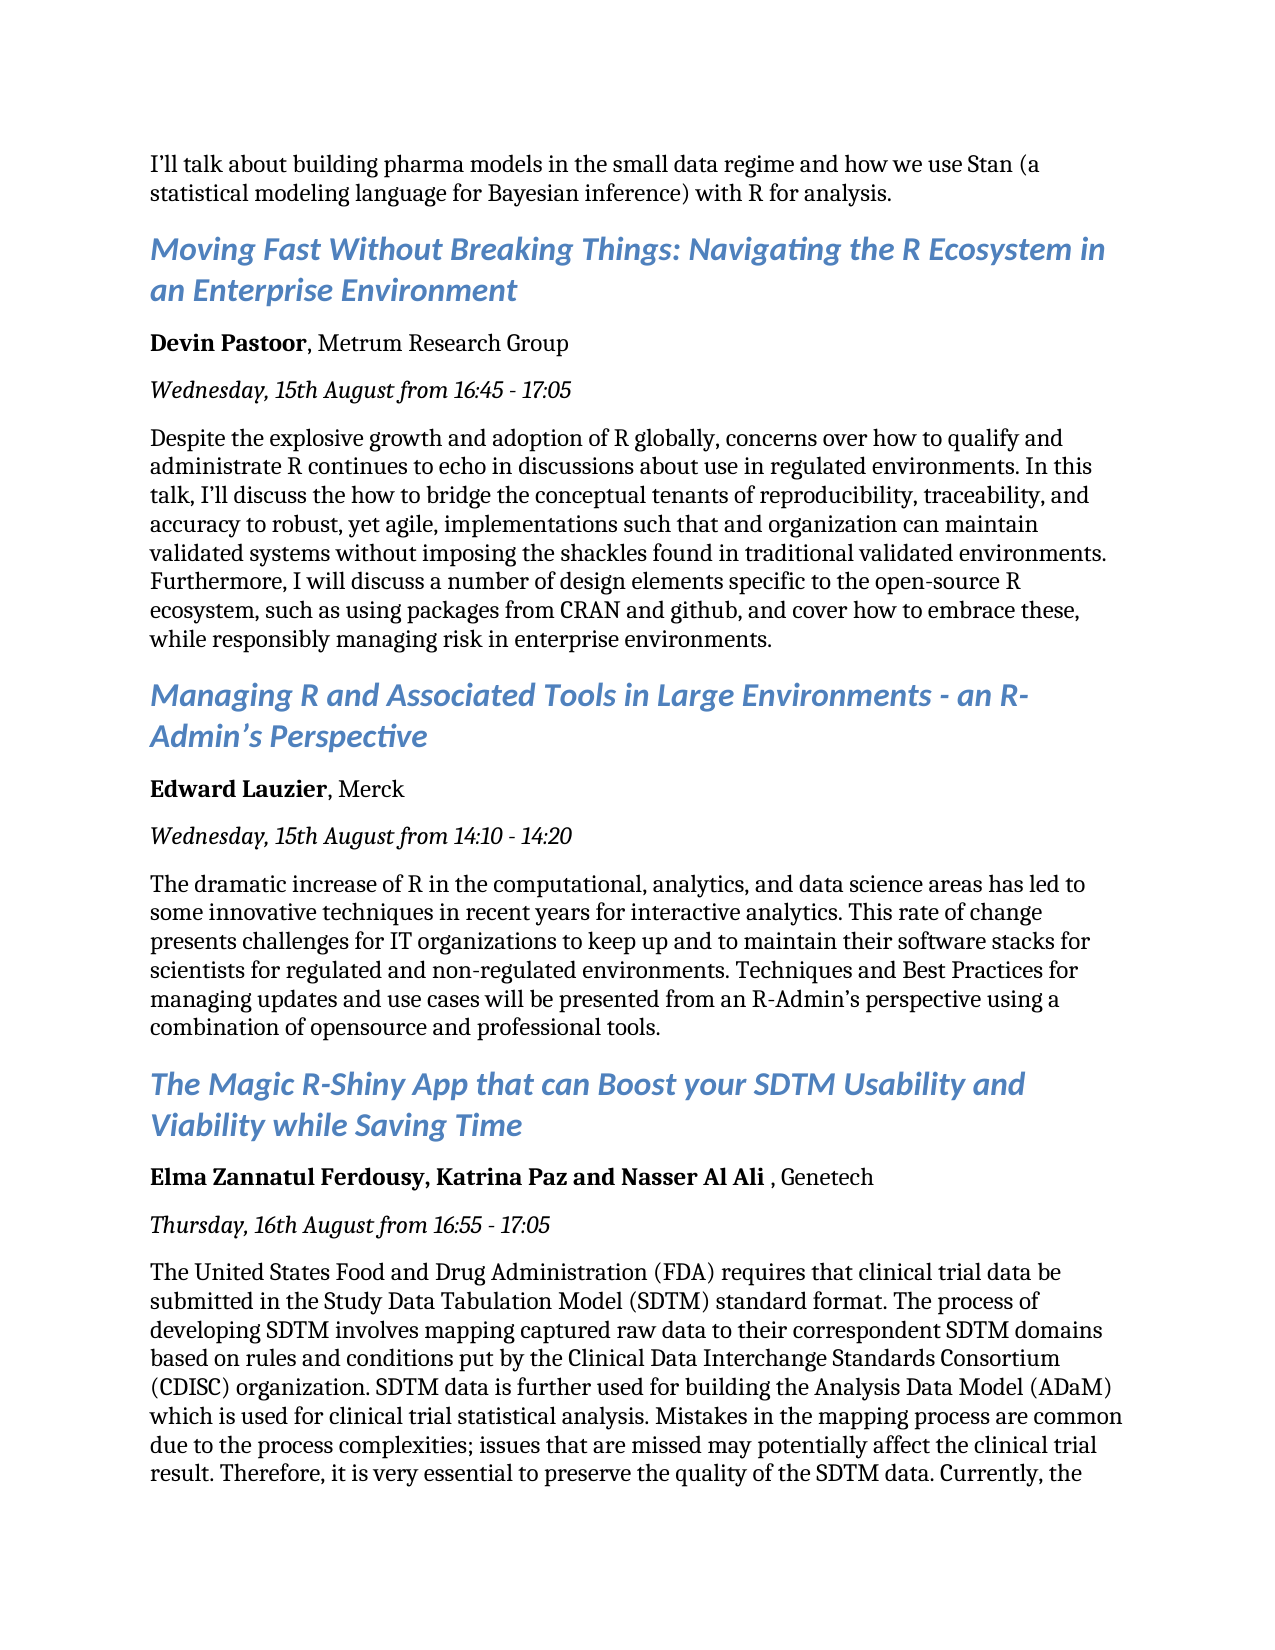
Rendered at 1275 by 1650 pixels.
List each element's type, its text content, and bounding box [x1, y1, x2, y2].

subtitle The Magic R-Shiny App that can Boost your SDTM Usability and Viability while Saving Time [150, 1063, 1125, 1144]
text Elma Zannatul Ferdousy, Katrina Paz and Nasser Al Ali , Genetech [150, 1163, 1125, 1192]
text Wednesday, 15th August from 14:10 - 14:20 [150, 822, 1125, 851]
text Despite the explosive growth and adoption of R globally, concerns over how to qualify and administrate R continues to echo in discussions about use in regulated environments. In this talk, I’ll discuss the how to bridge the conceptual tenants of reproducibility, traceability, and accuracy to robust, yet agile, implementations such that and organization can maintain validated systems without imposing the shackles found in traditional validated environments. Furthermore, I will discuss a number of design elements specific to the open-source R ecosystem, such as using packages from CRAN and github, and cover how to embrace these, while responsibly managing risk in enterprise environments. [150, 423, 1125, 653]
subtitle Managing R and Associated Tools in Large Environments - an R-Admin’s Perspective [150, 674, 1125, 756]
text Wednesday, 15th August from 16:45 - 17:05 [150, 376, 1125, 405]
text I’ll talk about building pharma models in the small data regime and how we use Stan (a statistical modeling language for Bayesian inference) with R for analysis. [150, 150, 1125, 207]
text Thursday, 16th August from 16:55 - 17:05 [150, 1211, 1125, 1239]
text The dramatic increase of R in the computational, analytics, and data science areas has led to some innovative techniques in recent years for interactive analytics. This rate of change presents challenges for IT organizations to keep up and to maintain their software stacks for scientists for regulated and non-regulated environments. Techniques and Best Practices for managing updates and use cases will be presented from an R-Admin’s perspective using a combination of opensource and professional tools. [150, 869, 1125, 1042]
text Edward Lauzier, Merck [150, 774, 1125, 803]
text Devin Pastoor, Metrum Research Group [150, 328, 1125, 357]
subtitle Moving Fast Without Breaking Things: Navigating the R Ecosystem in an Enterprise Environment [150, 228, 1125, 310]
